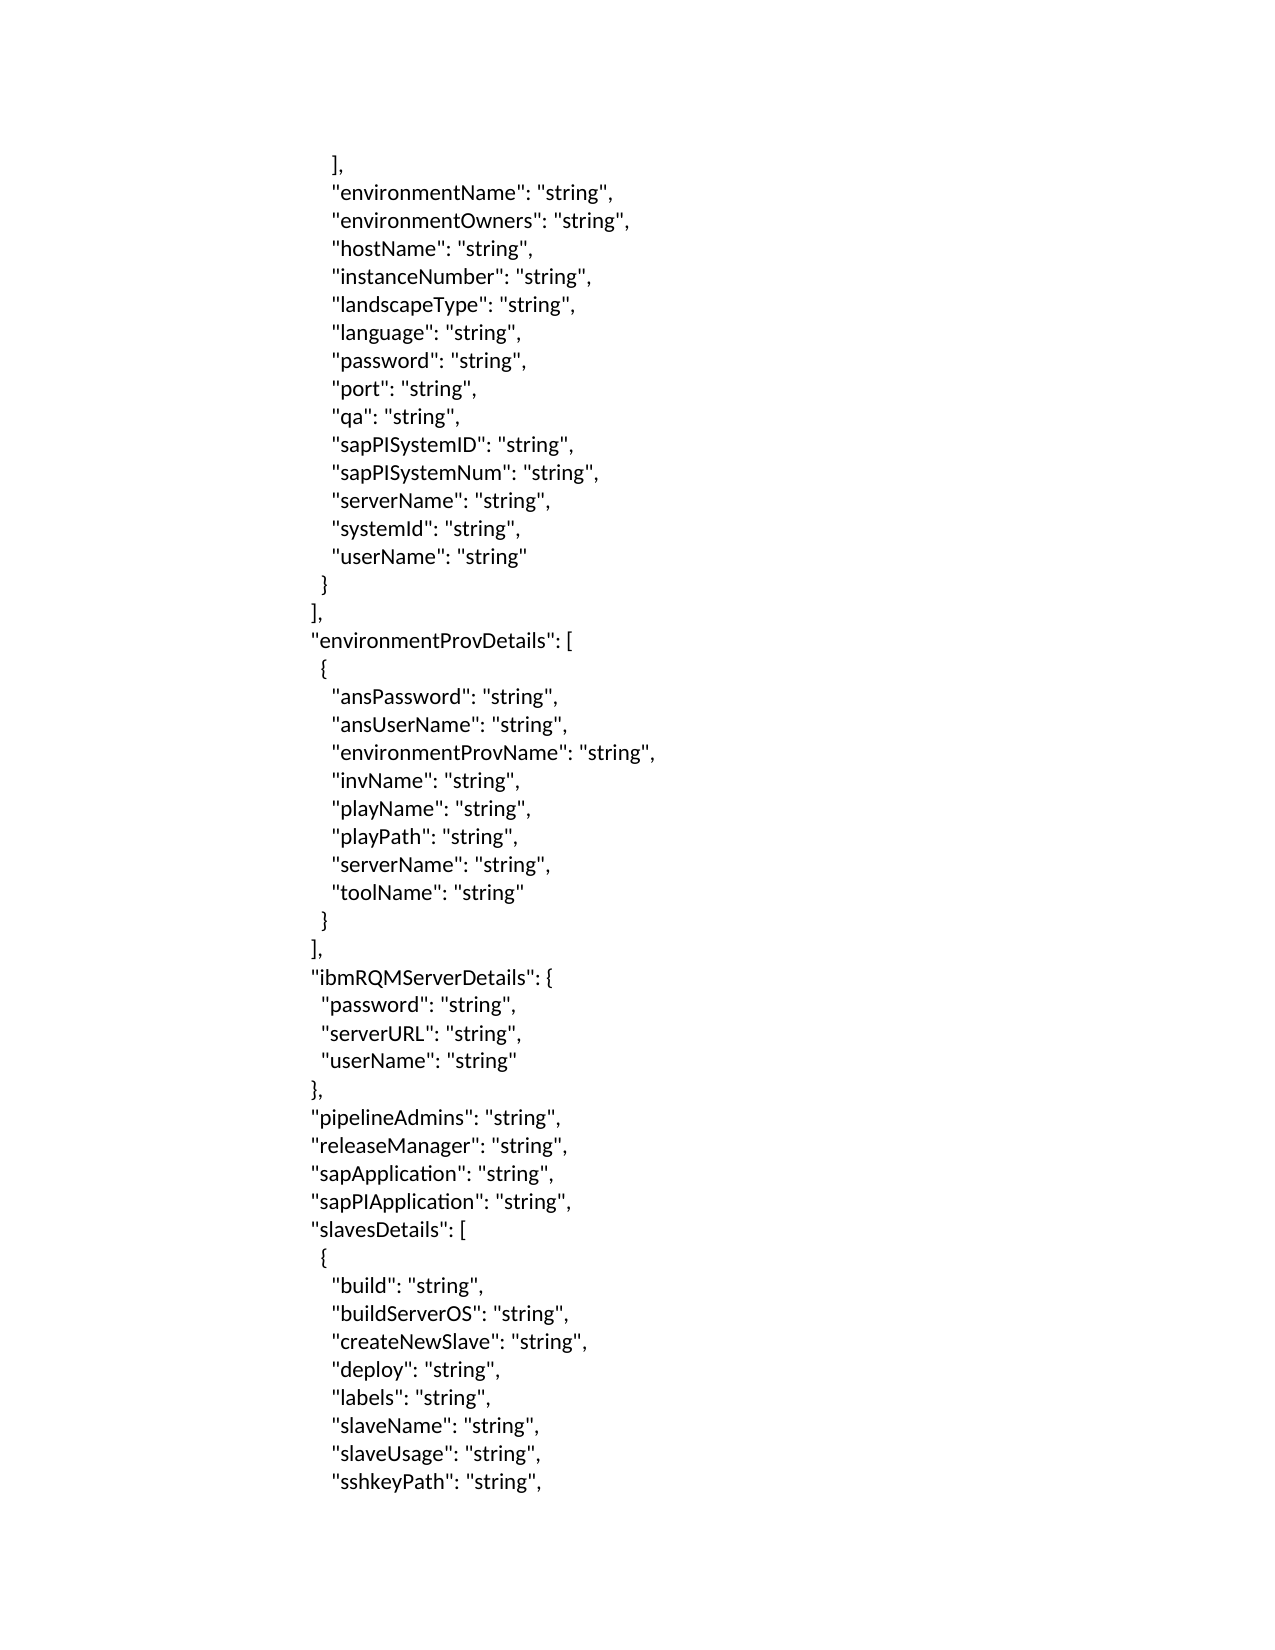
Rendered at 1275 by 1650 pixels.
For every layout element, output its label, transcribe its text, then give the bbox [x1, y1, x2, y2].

text "serverName": "string", [300, 851, 1125, 878]
text "landscapeType": "string", [300, 290, 1125, 318]
text "pipelineAdmins": "string", [300, 1103, 1125, 1131]
text "userName": "string" [300, 542, 1125, 570]
text "environmentProvDetails": [ [300, 626, 1125, 654]
text "toolName": "string" [300, 878, 1125, 907]
text "sshkeyPath": "string", [300, 1467, 1125, 1495]
text { [300, 1243, 1125, 1271]
text "port": "string", [300, 374, 1125, 402]
text "slaveName": "string", [300, 1411, 1125, 1439]
text "environmentProvName": "string", [300, 738, 1125, 766]
text "buildServerOS": "string", [300, 1299, 1125, 1327]
text { [300, 654, 1125, 682]
text ], [300, 598, 1125, 626]
text "qa": "string", [300, 402, 1125, 430]
text "language": "string", [300, 318, 1125, 346]
text "playPath": "string", [300, 822, 1125, 851]
text "sapPISystemID": "string", [300, 430, 1125, 458]
text "password": "string", [300, 991, 1125, 1019]
text "serverName": "string", [300, 486, 1125, 514]
text "playName": "string", [300, 794, 1125, 822]
text }, [300, 1075, 1125, 1103]
text "sapApplication": "string", [300, 1159, 1125, 1187]
text "slavesDetails": [ [300, 1215, 1125, 1243]
text "labels": "string", [300, 1383, 1125, 1411]
text "invName": "string", [300, 766, 1125, 794]
text "sapPIApplication": "string", [300, 1187, 1125, 1215]
text "environmentOwners": "string", [300, 206, 1125, 234]
text "releaseManager": "string", [300, 1131, 1125, 1159]
text "instanceNumber": "string", [300, 262, 1125, 290]
text "ansPassword": "string", [300, 682, 1125, 710]
text "build": "string", [300, 1271, 1125, 1299]
text "createNewSlave": "string", [300, 1327, 1125, 1355]
text "serverURL": "string", [300, 1019, 1125, 1047]
text "hostName": "string", [300, 234, 1125, 262]
text "ibmRQMServerDetails": { [300, 963, 1125, 991]
text "sapPISystemNum": "string", [300, 458, 1125, 486]
text "deploy": "string", [300, 1355, 1125, 1383]
text "systemId": "string", [300, 514, 1125, 542]
text "slaveUsage": "string", [300, 1439, 1125, 1467]
text ], [300, 934, 1125, 963]
text } [300, 570, 1125, 598]
text "environmentName": "string", [300, 178, 1125, 206]
text ], [300, 150, 1125, 178]
text "userName": "string" [300, 1047, 1125, 1075]
text "password": "string", [300, 346, 1125, 374]
text "ansUserName": "string", [300, 710, 1125, 738]
text } [300, 907, 1125, 934]
